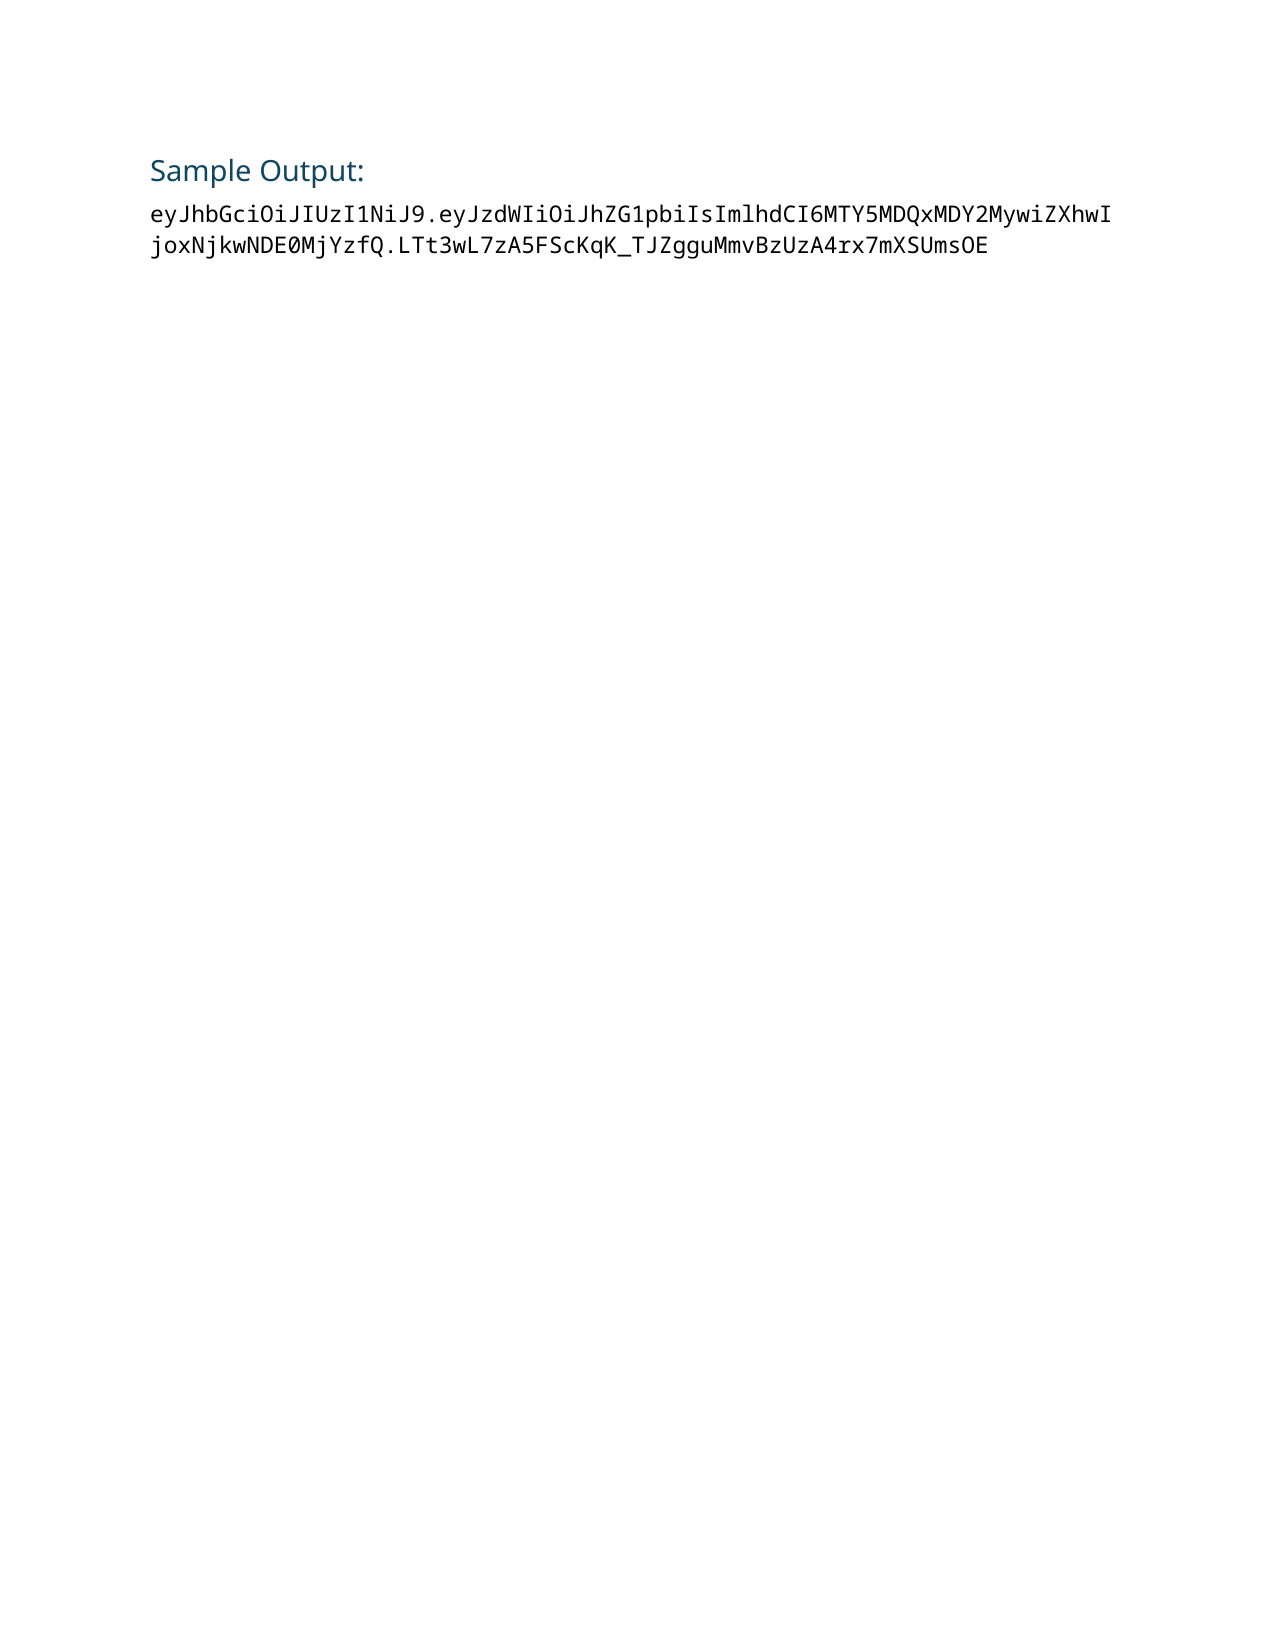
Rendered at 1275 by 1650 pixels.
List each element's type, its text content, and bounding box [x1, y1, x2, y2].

text eyJhbGciOiJIUzI1NiJ9.eyJzdWIiOiJhZG1pbiIsImlhdCI6MTY5MDQxMDY2MywiZXhwIjoxNjkwNDE0MjYzfQ.LTt3wL7zA5FScKqK_TJZgguMmvBzUzA4rx7mXSUmsOE [150, 198, 1125, 261]
subtitle Sample Output: [150, 150, 1125, 190]
